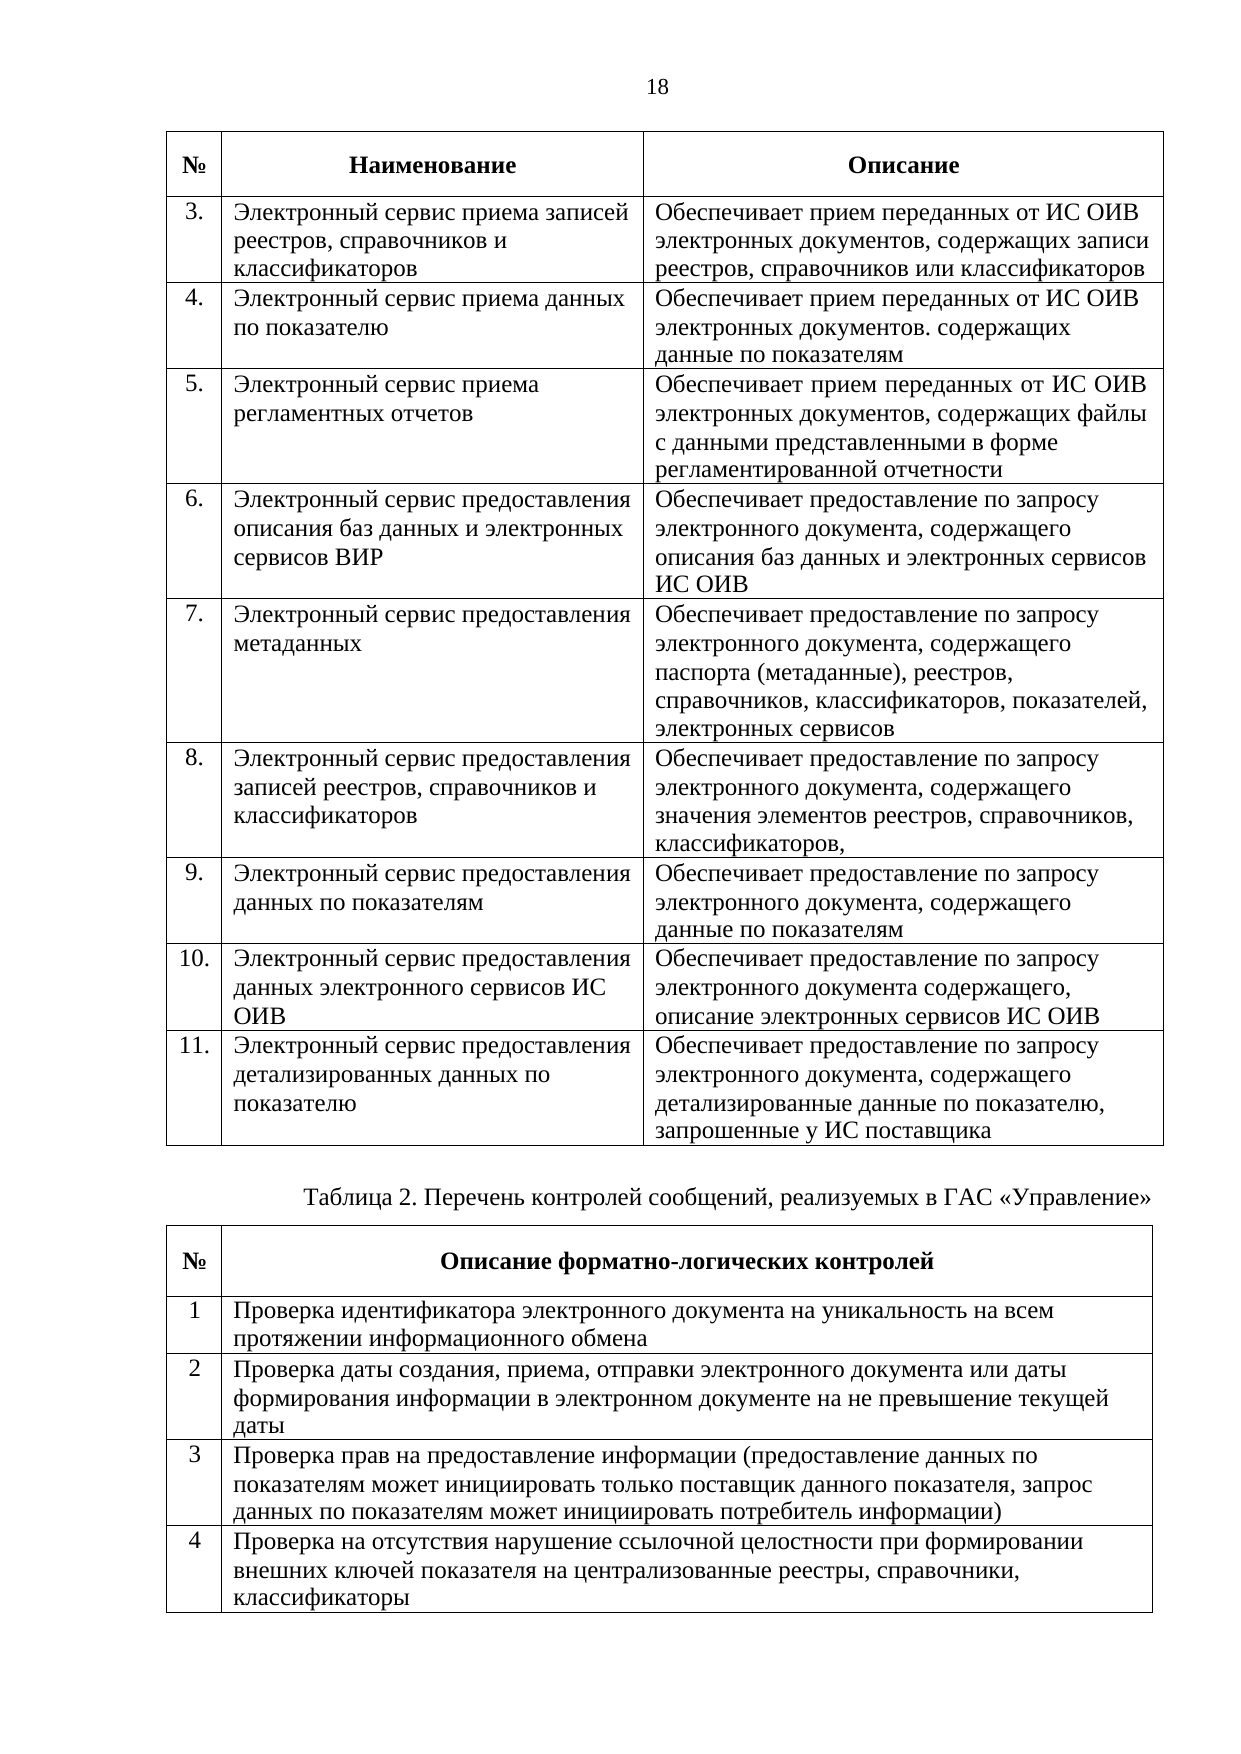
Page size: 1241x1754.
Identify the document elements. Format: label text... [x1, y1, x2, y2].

table_cell Обеспечивает прием переданных от ИС ОИВ электронных документов. содержащих данные по показателям [644, 283, 1163, 368]
table_cell Обеспечивает предоставление по запросу электронного документа, содержащего паспорта (метаданные), реестров, справочников, классификаторов, показателей, электронных сервисов [644, 599, 1163, 742]
table_cell Проверка на отсутствия нарушение ссылочной целостности при формировании внешних ключей показателя на централизованные реестры, справочники, классификаторы [222, 1526, 1152, 1612]
table_cell 3 [167, 1440, 221, 1525]
table_cell Проверка прав на предоставление информации (предоставление данных по показателям может инициировать только поставщик данного показателя, запрос данных по показателям может инициировать потребитель информации) [222, 1440, 1152, 1525]
table_cell Электронный сервис предоставления записей реестров, справочников и классификаторов [222, 743, 643, 857]
table_cell Обеспечивает прием переданных от ИС ОИВ электронных документов, содержащих файлы с данными представленными в форме регламентированной отчетности [644, 369, 1163, 483]
table_cell 1 [167, 1297, 221, 1353]
table_cell Проверка даты создания, приема, отправки электронного документа или даты формирования информации в электронном документе на не превышение текущей даты [222, 1354, 1152, 1439]
table_cell Электронный сервис предоставления описания баз данных и электронных сервисов ВИР [222, 484, 643, 598]
table_cell 4. [167, 283, 221, 368]
table_cell Обеспечивает предоставление по запросу электронного документа содержащего, описание электронных сервисов ИС ОИВ [644, 944, 1163, 1029]
table_cell Электронный сервис предоставления данных электронного сервисов ИС ОИВ [222, 944, 643, 1029]
table_header № [167, 1226, 221, 1296]
table_cell Обеспечивает предоставление по запросу электронного документа, содержащего значения элементов реестров, справочников, классификаторов, [644, 743, 1163, 857]
table_cell 11. [167, 1031, 221, 1144]
table_cell Электронный сервис предоставления метаданных [222, 599, 643, 742]
table_header Описание форматно-логических контролей [222, 1226, 1152, 1296]
table_header № [167, 132, 221, 196]
table_cell Электронный сервис приема данных по показателю [222, 283, 643, 368]
table_cell Электронный сервис приема регламентных отчетов [222, 369, 643, 483]
table_cell 6. [167, 484, 221, 598]
table_cell Проверка идентификатора электронного документа на уникальность на всем протяжении информационного обмена [222, 1297, 1152, 1353]
table_header Описание [644, 132, 1163, 196]
table_cell 7. [167, 599, 221, 742]
table_cell Электронный сервис предоставления детализированных данных по показателю [222, 1031, 643, 1144]
table_cell 3. [167, 197, 221, 282]
text Таблица 2. Перечень контролей сообщений, реализуемых в ГАС «Управление» [303, 1182, 1240, 1211]
table_cell Обеспечивает прием переданных от ИС ОИВ электронных документов, содержащих записи реестров, справочников или классификаторов [644, 197, 1163, 282]
table_cell Обеспечивает предоставление по запросу электронного документа, содержащего данные по показателям [644, 858, 1163, 943]
table_cell 5. [167, 369, 221, 483]
table_cell 9. [167, 858, 221, 943]
table_cell Обеспечивает предоставление по запросу электронного документа, содержащего детализированные данные по показателю, запрошенные у ИС поставщика [644, 1031, 1163, 1144]
table_cell Обеспечивает предоставление по запросу электронного документа, содержащего описания баз данных и электронных сервисов ИС ОИВ [644, 484, 1163, 598]
table_cell 4 [167, 1526, 221, 1612]
table_cell Электронный сервис приема записей реестров, справочников и классификаторов [222, 197, 643, 282]
table_cell Электронный сервис предоставления данных по показателям [222, 858, 643, 943]
table_cell 10. [167, 944, 221, 1029]
table_cell 2 [167, 1354, 221, 1439]
table_header Наименование [222, 132, 643, 196]
table_cell 8. [167, 743, 221, 857]
